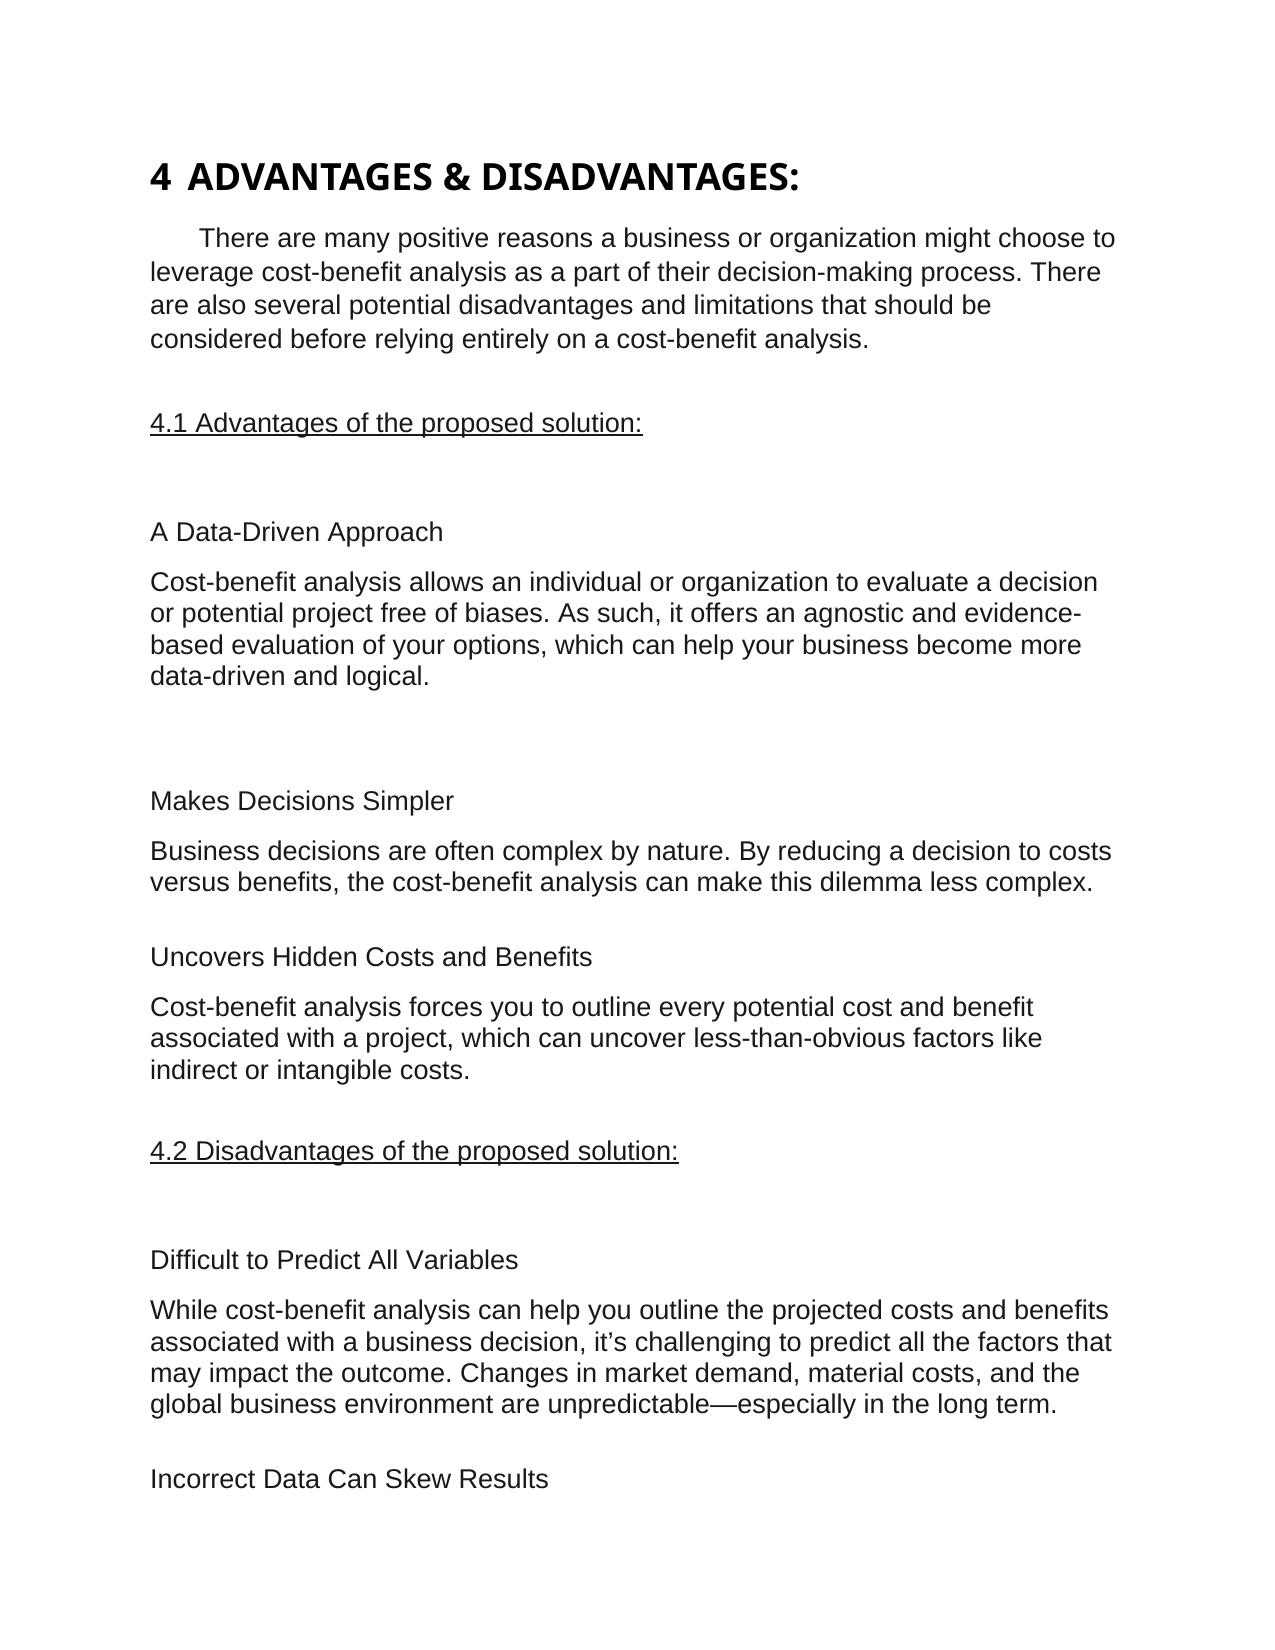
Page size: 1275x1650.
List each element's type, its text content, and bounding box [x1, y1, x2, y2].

text Incorrect Data Can Skew Results [150, 1463, 1125, 1494]
text There are many positive reasons a business or organization might choose to leverage cost-benefit analysis as a part of their decision-making process. There are also several potential disadvantages and limitations that should be considered before relying entirely on a cost-benefit analysis. [150, 222, 1125, 354]
text 4.2 Disadvantages of the proposed solution: [150, 1129, 1125, 1166]
text Makes Decisions Simpler [150, 785, 1125, 816]
text Cost-benefit analysis allows an individual or organization to evaluate a decision or potential project free of biases. As such, it offers an agnostic and evidence-based evaluation of your options, which can help your business become more data-driven and logical. [150, 566, 1125, 691]
text Uncovers Hidden Costs and Benefits [150, 941, 1125, 972]
text Business decisions are often complex by nature. By reducing a decision to costs versus benefits, the cost-benefit analysis can make this dilemma less complex. [150, 835, 1125, 897]
text While cost-benefit analysis can help you outline the projected costs and benefits associated with a business decision, it’s challenging to predict all the factors that may impact the outcome. Changes in market demand, material costs, and the global business environment are unpredictable—especially in the long term. [150, 1294, 1125, 1419]
list ADVANTAGES & DISADVANTAGES: [150, 150, 1125, 201]
text Cost-benefit analysis forces you to outline every potential cost and benefit associated with a project, which can uncover less-than-obvious factors like indirect or intangible costs. [150, 991, 1125, 1085]
text Difficult to Predict All Variables [150, 1244, 1125, 1276]
text 4.1 Advantages of the proposed solution: [150, 401, 1125, 438]
text A Data-Driven Approach [150, 516, 1125, 547]
